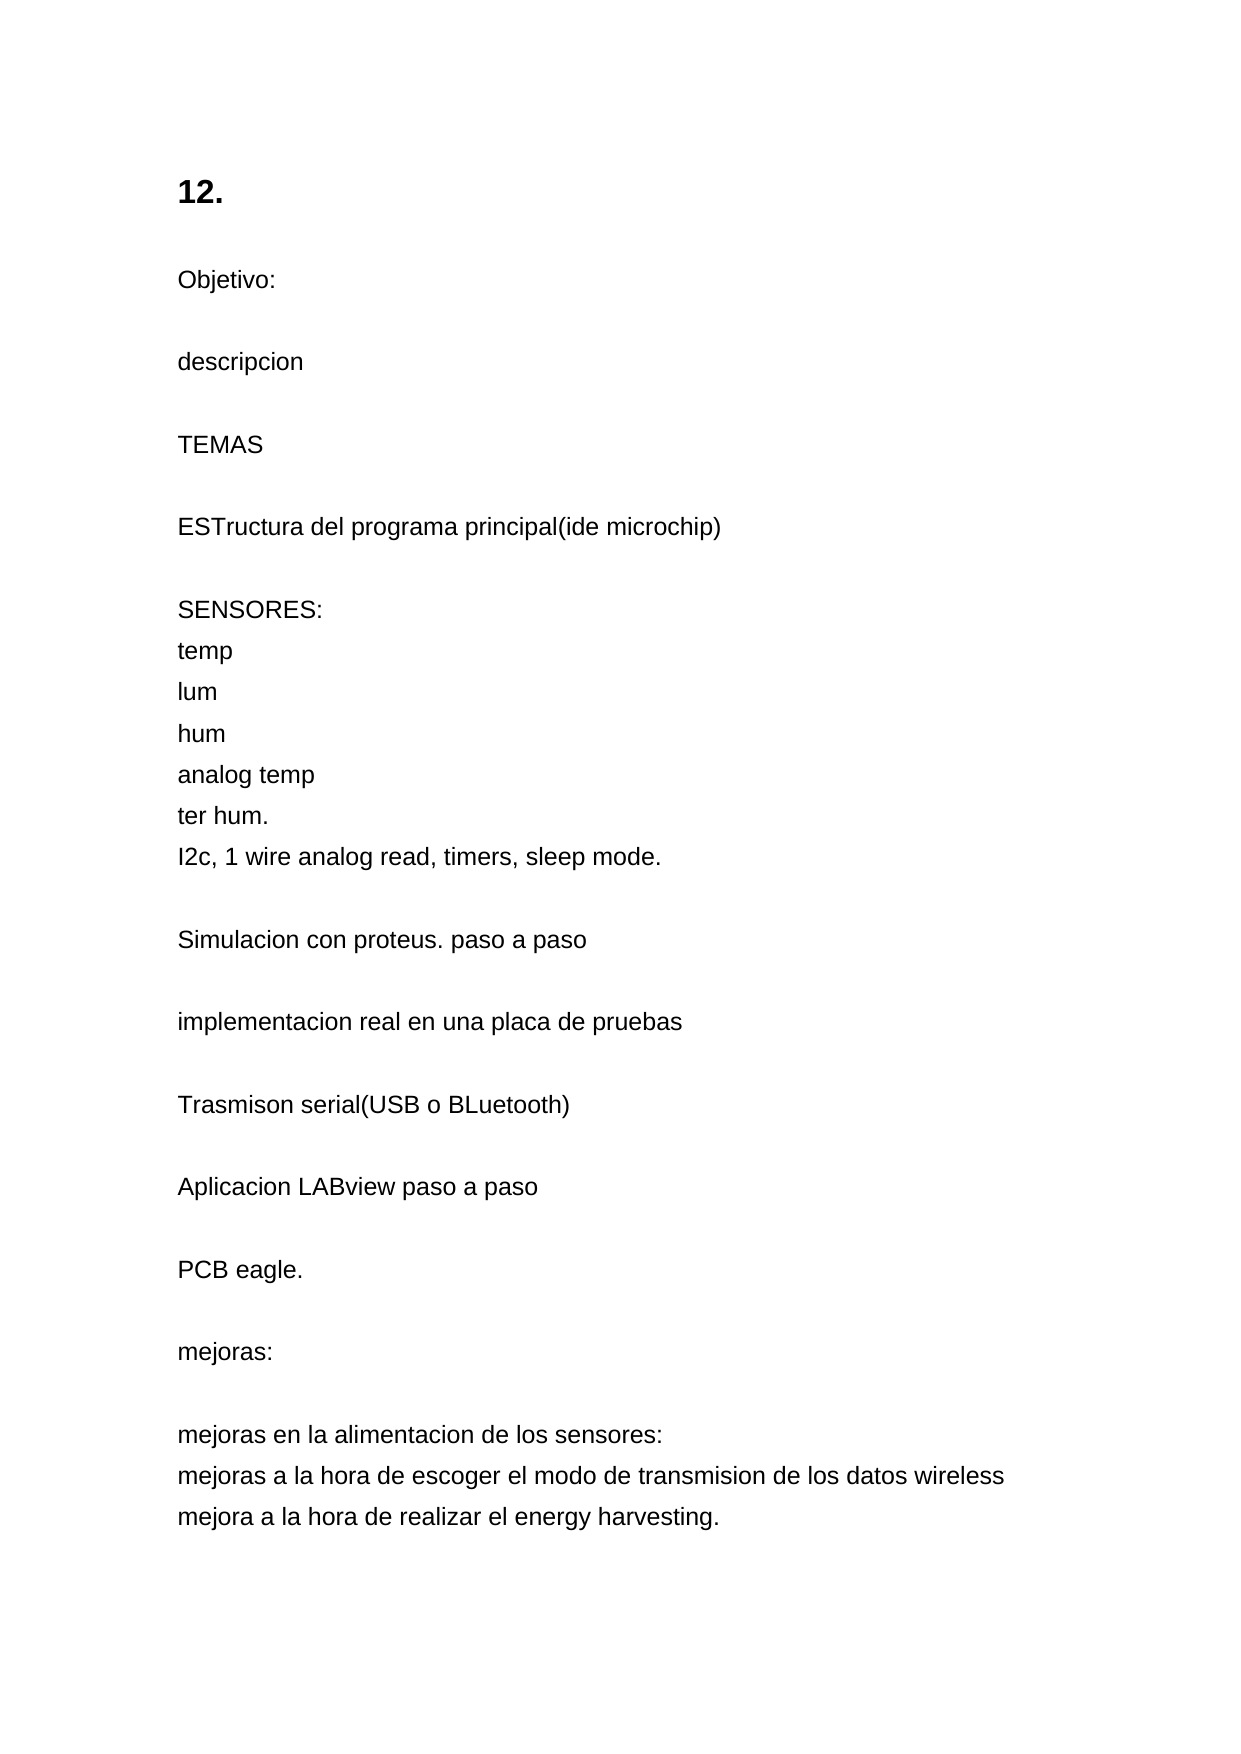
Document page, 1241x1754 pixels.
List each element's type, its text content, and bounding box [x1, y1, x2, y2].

text analog temp [177, 760, 1063, 788]
text descripcion [177, 347, 1063, 376]
text hum [177, 718, 1063, 747]
text temp [177, 636, 1063, 665]
text Simulacion con proteus. paso a paso [177, 925, 1063, 953]
text I2c, 1 wire analog read, timers, sleep mode. [177, 842, 1063, 871]
text mejoras: [177, 1337, 1063, 1366]
text mejoras en la alimentacion de los sensores: [177, 1420, 1063, 1448]
text ESTructura del programa principal(ide microchip) [177, 512, 1063, 541]
text ter hum. [177, 801, 1063, 830]
text Trasmison serial(USB o BLuetooth) [177, 1090, 1063, 1118]
text SENSORES: [177, 595, 1063, 623]
text Objetivo: [177, 265, 1063, 293]
text TEMAS [177, 430, 1063, 458]
text mejora a la hora de realizar el energy harvesting. [177, 1502, 1063, 1531]
text implementacion real en una placa de pruebas [177, 1007, 1063, 1036]
text Aplicacion LABview paso a paso [177, 1172, 1063, 1201]
text lum [177, 677, 1063, 706]
text mejoras a la hora de escoger el modo de transmision de los datos wireless [177, 1461, 1063, 1490]
text PCB eagle. [177, 1255, 1063, 1283]
